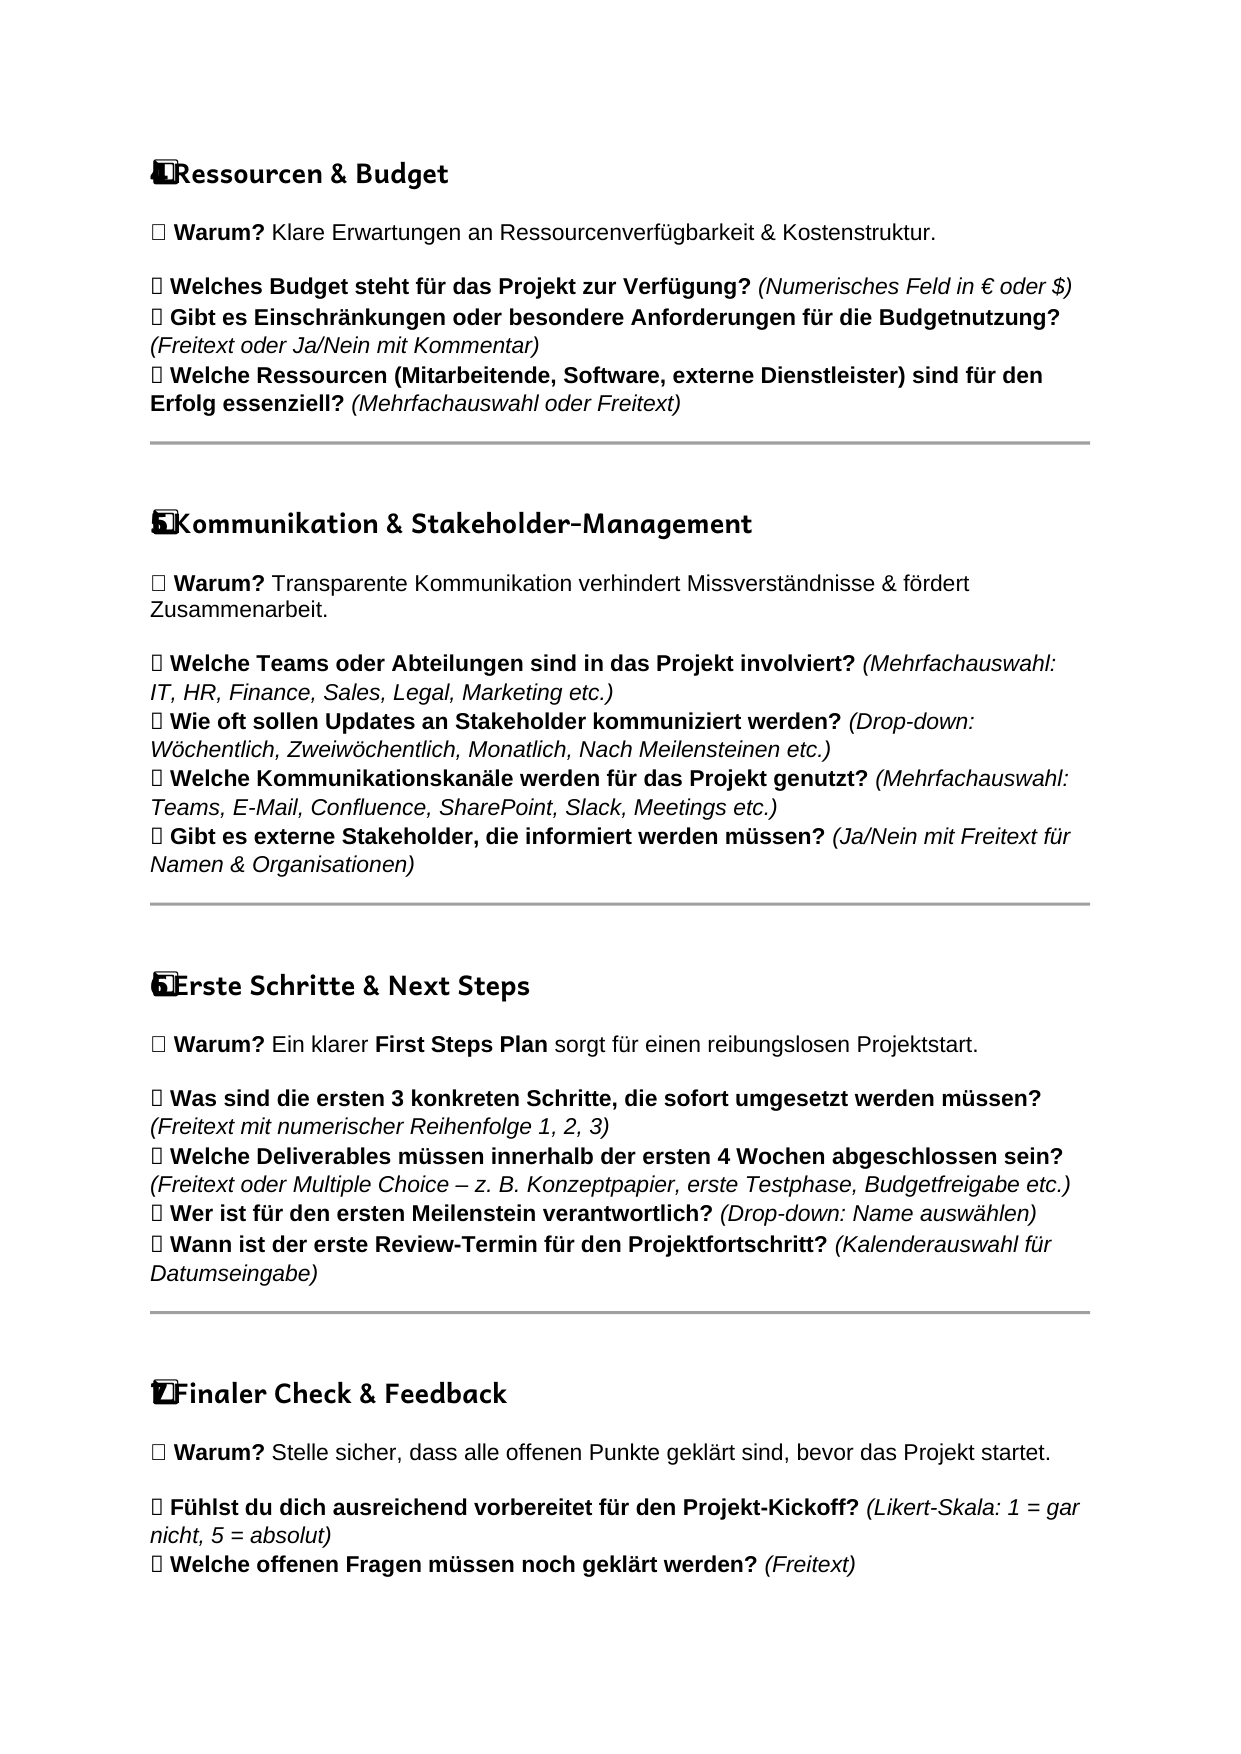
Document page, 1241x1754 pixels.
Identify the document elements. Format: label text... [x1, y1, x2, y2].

text ✅ Welche Teams oder Abteilungen sind in das Projekt involviert? (Mehrfachauswahl: IT, HR, Finance, Sales, Legal, Marketing etc.) ✅ Wie oft sollen Updates an Stakeholder kommuniziert werden? (Drop-down: Wöchentlich, Zweiwöchentlich, Monatlich, Nach Meilensteinen etc.) ✅ Welche Kommunikationskanäle werden für das Projekt genutzt? (Mehrfachauswahl: Teams, E-Mail, Confluence, SharePoint, Slack, Meetings etc.) ✅ Gibt es externe Stakeholder, die informiert werden müssen? (Ja/Nein mit Freitext für Namen & Organisationen) [150, 647, 1090, 878]
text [150, 1490, 1090, 1579]
text 📌 Warum? Ein klarer First Steps Plan sorgt für einen reibungslosen Projektstart. [150, 1031, 1090, 1057]
text ✅ Was sind die ersten 3 konkreten Schritte, die sofort umgesetzt werden müssen? (Freitext mit numerischer Reihenfolge 1, 2, 3) ✅ Welche Deliverables müssen innerhalb der ersten 4 Wochen abgeschlossen sein? (Freitext oder Multiple Choice – z. B. Konzeptpapier, erste Testphase, Budgetfreigabe etc.) ✅ Wer ist für den ersten Meilenstein verantwortlich? (Drop-down: Name auswählen) ✅ Wann ist der erste Review-Termin für den Projektfortschritt? (Kalenderauswahl für Datumseingabe) [150, 1082, 1090, 1286]
text ✅ Welches Budget steht für das Projekt zur Verfügung? (Numerisches Feld in € oder $) ✅ Gibt es Einschränkungen oder besondere Anforderungen für die Budgetnutzung? (Freitext oder Ja/Nein mit Kommentar) ✅ Welche Ressourcen (Mitarbeitende, Software, externe Dienstleister) sind für den Erfolg essenziell? (Mehrfachauswahl oder Freitext) [150, 270, 1090, 416]
text 📌 Warum? Klare Erwartungen an Ressourcenverfügbarkeit & Kostenstruktur. [150, 219, 1090, 245]
text 📌 Warum? Stelle sicher, dass alle offenen Punkte geklärt sind, bevor das Projekt startet. [150, 1439, 1090, 1465]
subtitle 6️⃣ Erste Schritte & Next Steps [150, 962, 1090, 1006]
subtitle 7️⃣ Finaler Check & Feedback [150, 1370, 1090, 1414]
subtitle 5️⃣ Kommunikation & Stakeholder-Management [150, 501, 1090, 544]
subtitle 4️⃣ Ressourcen & Budget [150, 150, 1090, 194]
text 📌 Warum? Transparente Kommunikation verhindert Missverständnisse & fördert Zusammenarbeit. [150, 569, 1090, 622]
